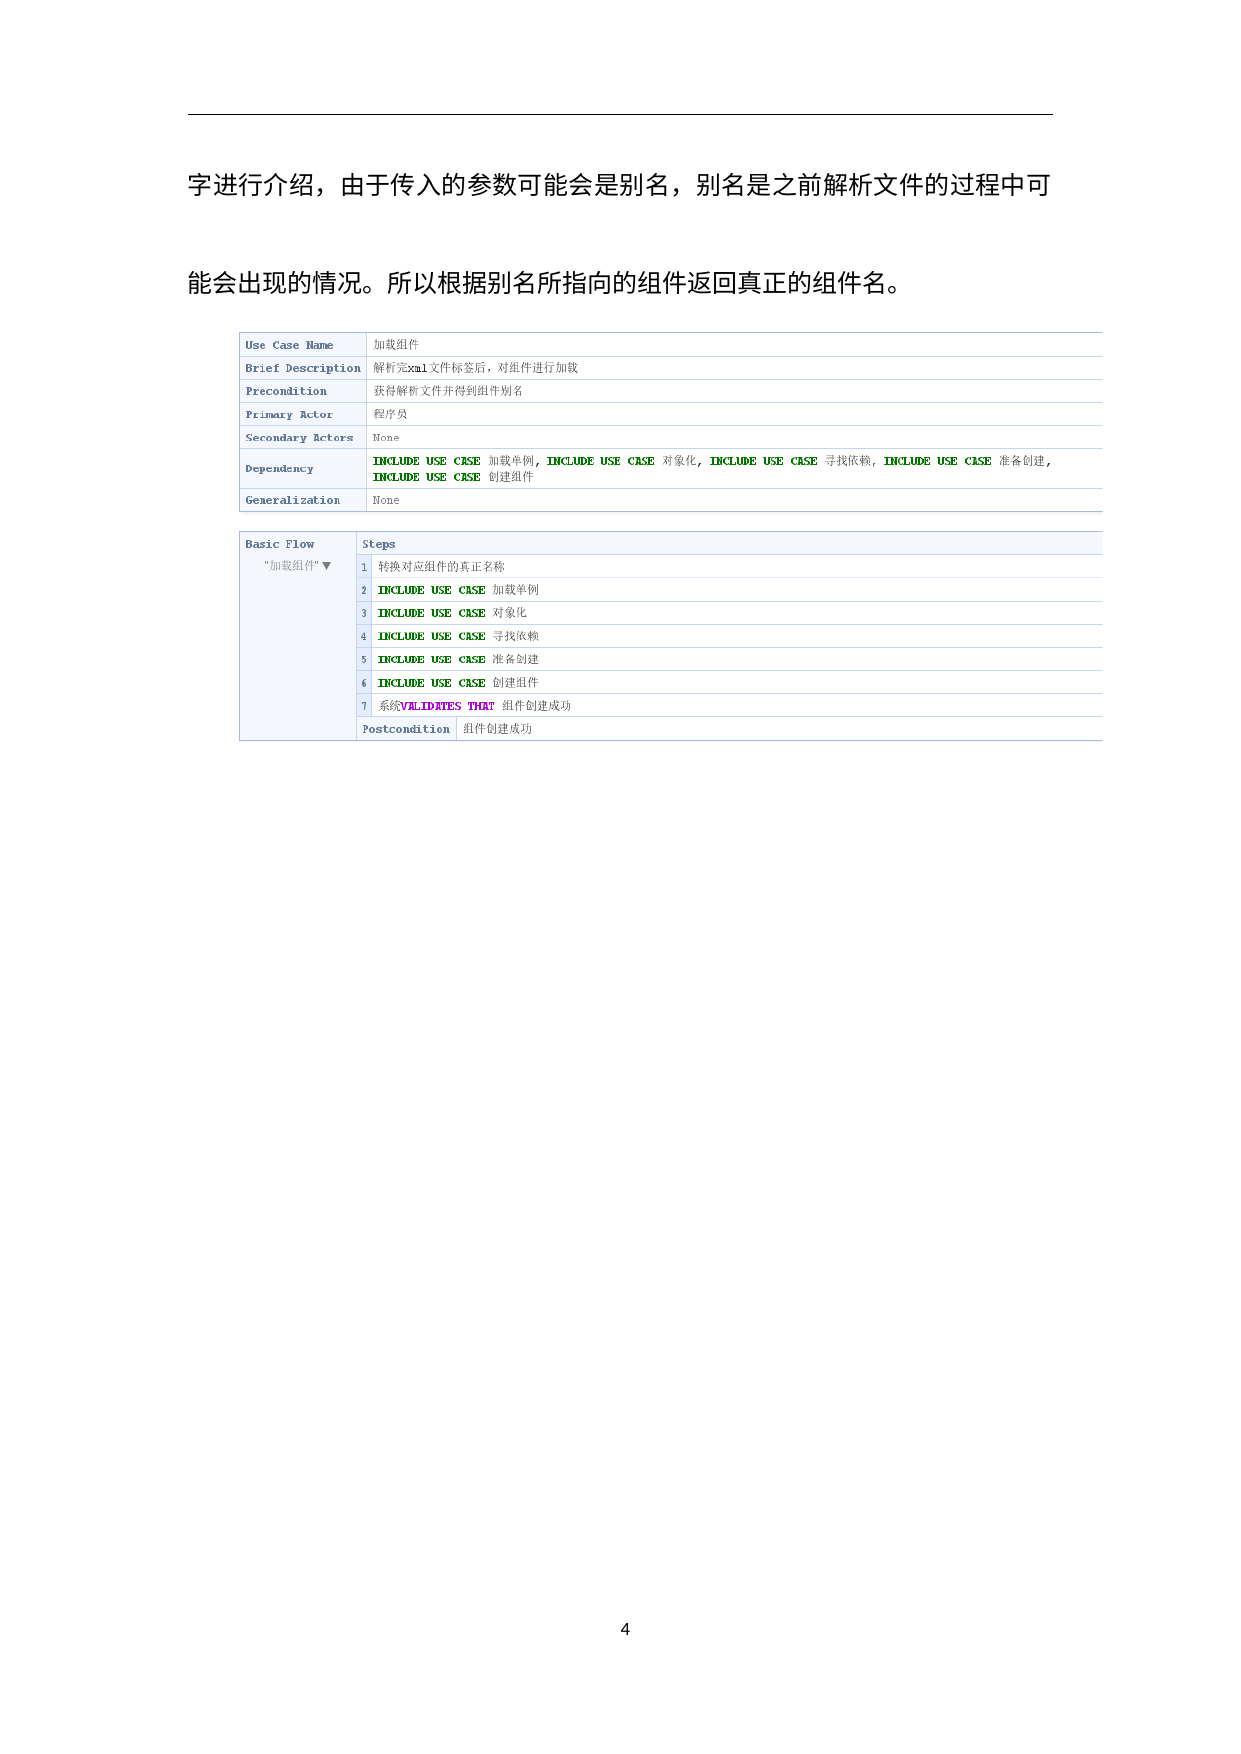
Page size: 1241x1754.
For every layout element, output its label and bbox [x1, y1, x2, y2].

picture [237, 331, 1103, 742]
text [187, 151, 1053, 314]
